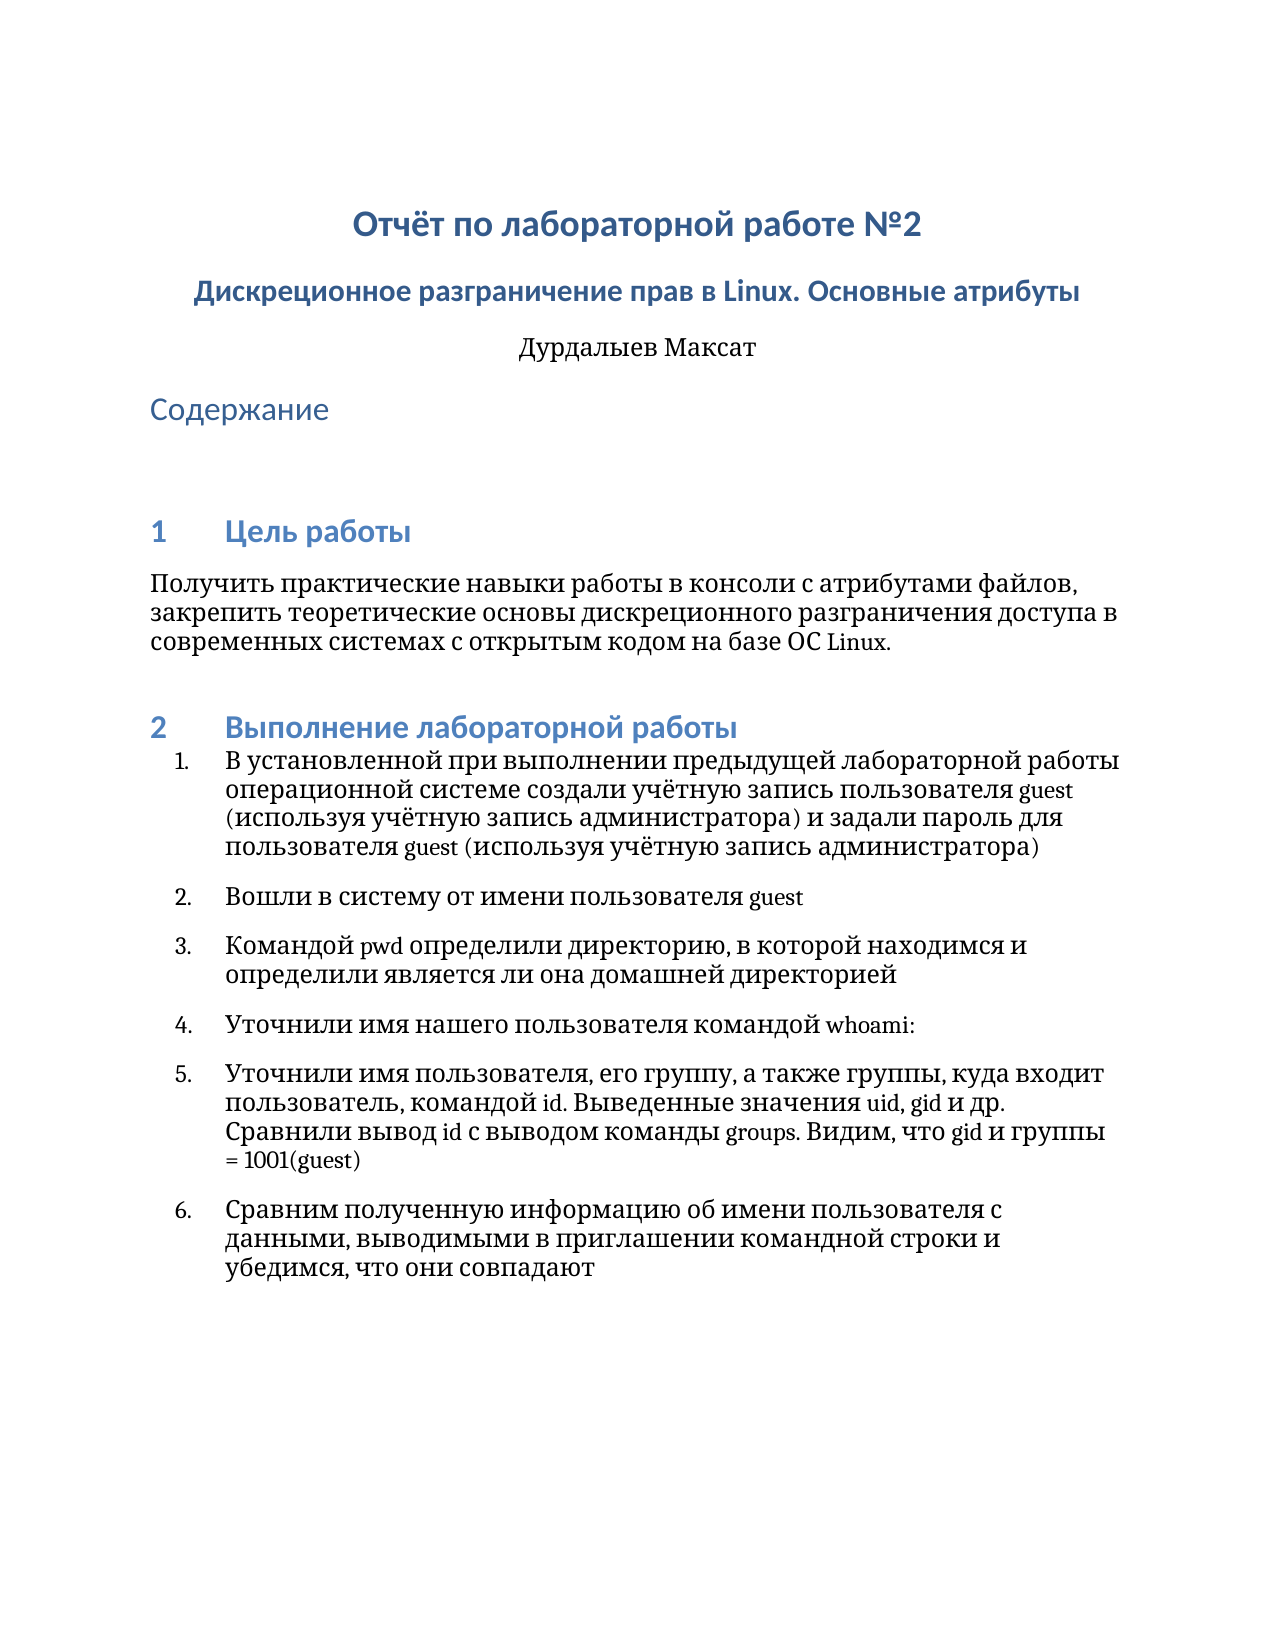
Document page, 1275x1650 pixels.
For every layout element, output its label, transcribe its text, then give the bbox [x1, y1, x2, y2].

list Уточнили имя пользователя, его группу, а также группы, куда входит пользователь, командой id. Выведенные значения uid, gid и др. Сравнили вывод id с выводом команды groups. Видим, что gid и группы = 1001(guest) [175, 1060, 1125, 1175]
list Сравним полученную информацию об имени пользователя с данными, выводимыми в приглашении командной строки и убедимся, что они совпадают [175, 1196, 1125, 1282]
text Дурдалыев Максат [150, 334, 1125, 363]
subtitle 1 Цель работы [150, 510, 1125, 551]
list В установленной при выполнении предыдущей лабораторной работы операционной системе создали учётную запись пользователя guest (используя учётную запись администратора) и задали пароль для пользователя guest (используя учётную запись администратора) [175, 747, 1125, 862]
subtitle Дискреционное разграничение прав в Linux. Основные атрибуты [150, 271, 1125, 309]
subtitle 2 Выполнение лабораторной работы [150, 706, 1125, 747]
list Вошли в систему от имени пользователя guest [175, 883, 1125, 911]
text Получить практические навыки работы в консоли с атрибутами файлов, закрепить теоретические основы дискреционного разграничения доступа в современных системах с открытым кодом на базе ОС Linux. [150, 570, 1125, 656]
list Уточнили имя нашего пользователя командой whoami: [175, 1011, 1125, 1039]
title Отчёт по лабораторной работе №2 [150, 200, 1125, 246]
list Командой pwd определили директорию, в которой находимся и определили является ли она домашней директорией [175, 932, 1125, 990]
